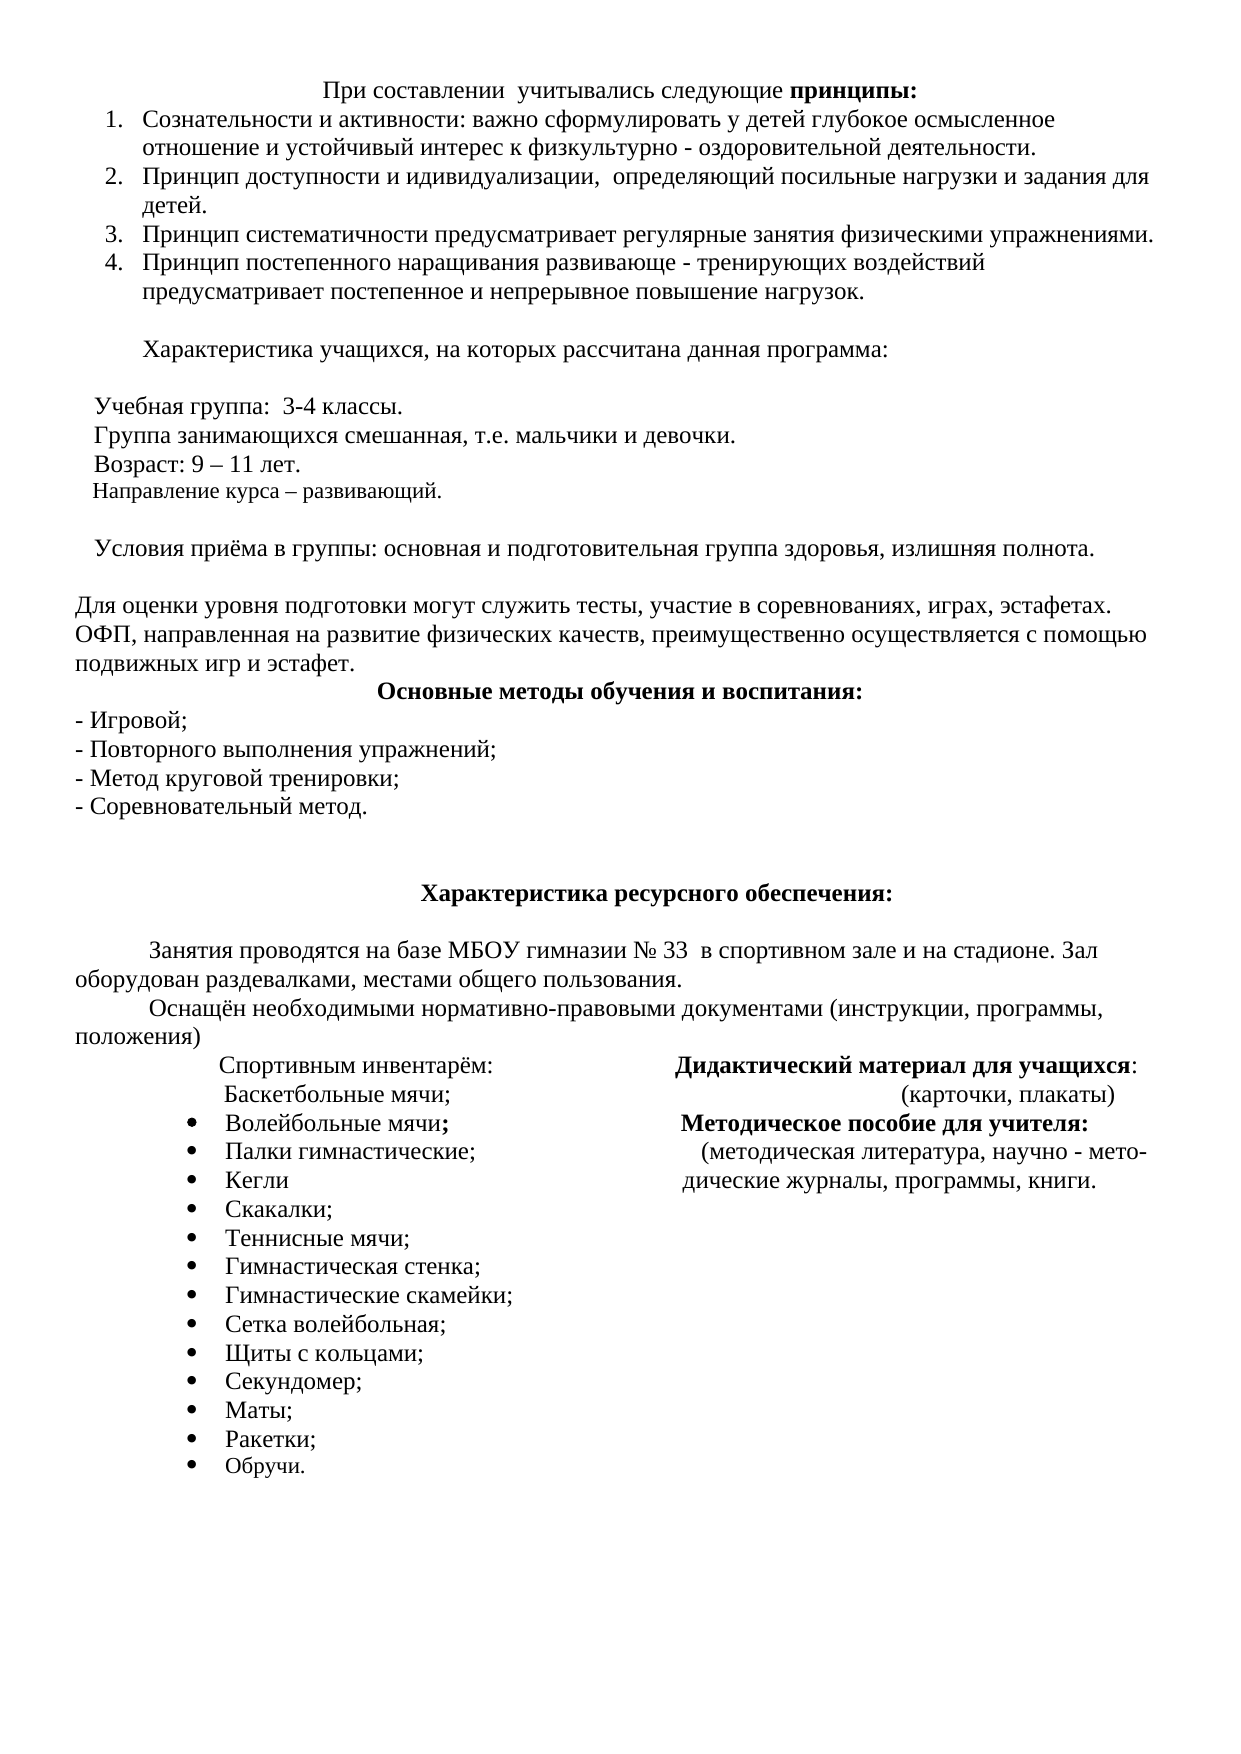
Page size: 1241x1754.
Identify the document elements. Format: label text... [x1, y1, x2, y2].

list Кегли дические журналы, программы, книги. [187, 1165, 1165, 1194]
text Группа занимающихся смешанная, т.е. мальчики и девочки. [75, 420, 1165, 449]
list Щиты с кольцами; [187, 1338, 1165, 1366]
text Занятия проводятся на базе МБОУ гимназии № 33 в спортивном зале и на стадионе. Зал оборудован раздевалками, местами общего пользования. [75, 935, 1165, 993]
list Сознательности и активности: важно сформулировать у детей глубокое осмысленное отношение и устойчивый интерес к физкультурно - оздоровительной деятельности. [104, 104, 1165, 161]
text - Повторного выполнения упражнений; - Метод круговой тренировки; [75, 734, 1165, 791]
list Сетка волейбольная; [187, 1309, 1165, 1338]
list Палки гимнастические; (методическая литература, научно - мето- [187, 1136, 1165, 1165]
text Учебная группа: 3-4 классы. [75, 391, 1165, 420]
text При составлении учитывались следующие принципы: [75, 75, 1165, 104]
list Секундомер; [187, 1366, 1165, 1395]
list Принцип систематичности предусматривает регулярные занятия физическими упражнениями. [104, 219, 1165, 247]
text - Игровой; [75, 705, 1165, 734]
text Оснащён необходимыми нормативно-правовыми документами (инструкции, программы, положения) [75, 993, 1165, 1050]
text Спортивным инвентарём: Дидактический материал для учащихся: [150, 1050, 1165, 1079]
text Баскетбольные мячи; (карточки, плакаты) [150, 1079, 1165, 1108]
list Принцип доступности и идивидуализации, определяющий посильные нагрузки и задания для детей. [104, 161, 1165, 219]
list Принцип постепенного наращивания развивающе - тренирующих воздействий предусматривает постепенное и непрерывное повышение нагрузок. [104, 247, 1165, 305]
text Характеристика учащихся, на которых рассчитана данная программа: [142, 334, 1165, 362]
text Характеристика ресурсного обеспечения: [75, 878, 1165, 906]
text Условия приёма в группы: основная и подготовительная группа здоровья, излишняя полнота. [75, 533, 1165, 561]
text Для оценки уровня подготовки могут служить тесты, участие в соревнованиях, играх, эстафетах. ОФП, направленная на развитие физических качеств, преимущественно осуществляется с помощью подвижных игр и эстафет. [75, 590, 1165, 676]
list Гимнастические скамейки; [187, 1280, 1165, 1309]
list Ракетки; [187, 1424, 1165, 1453]
text Возраст: 9 – 11 лет. [75, 449, 1165, 477]
list Обручи. [187, 1453, 1165, 1479]
text Направление курса – развивающий. [75, 477, 1165, 504]
list Теннисные мячи; [187, 1223, 1165, 1251]
list Гимнастическая стенка; [187, 1251, 1165, 1280]
text - Соревновательный метод. [75, 791, 1165, 820]
list Скакалки; [187, 1194, 1165, 1223]
text Основные методы обучения и воспитания: [75, 676, 1165, 705]
list Волейбольные мячи; Методическое пособие для учителя: [187, 1108, 1165, 1136]
list Маты; [187, 1395, 1165, 1424]
